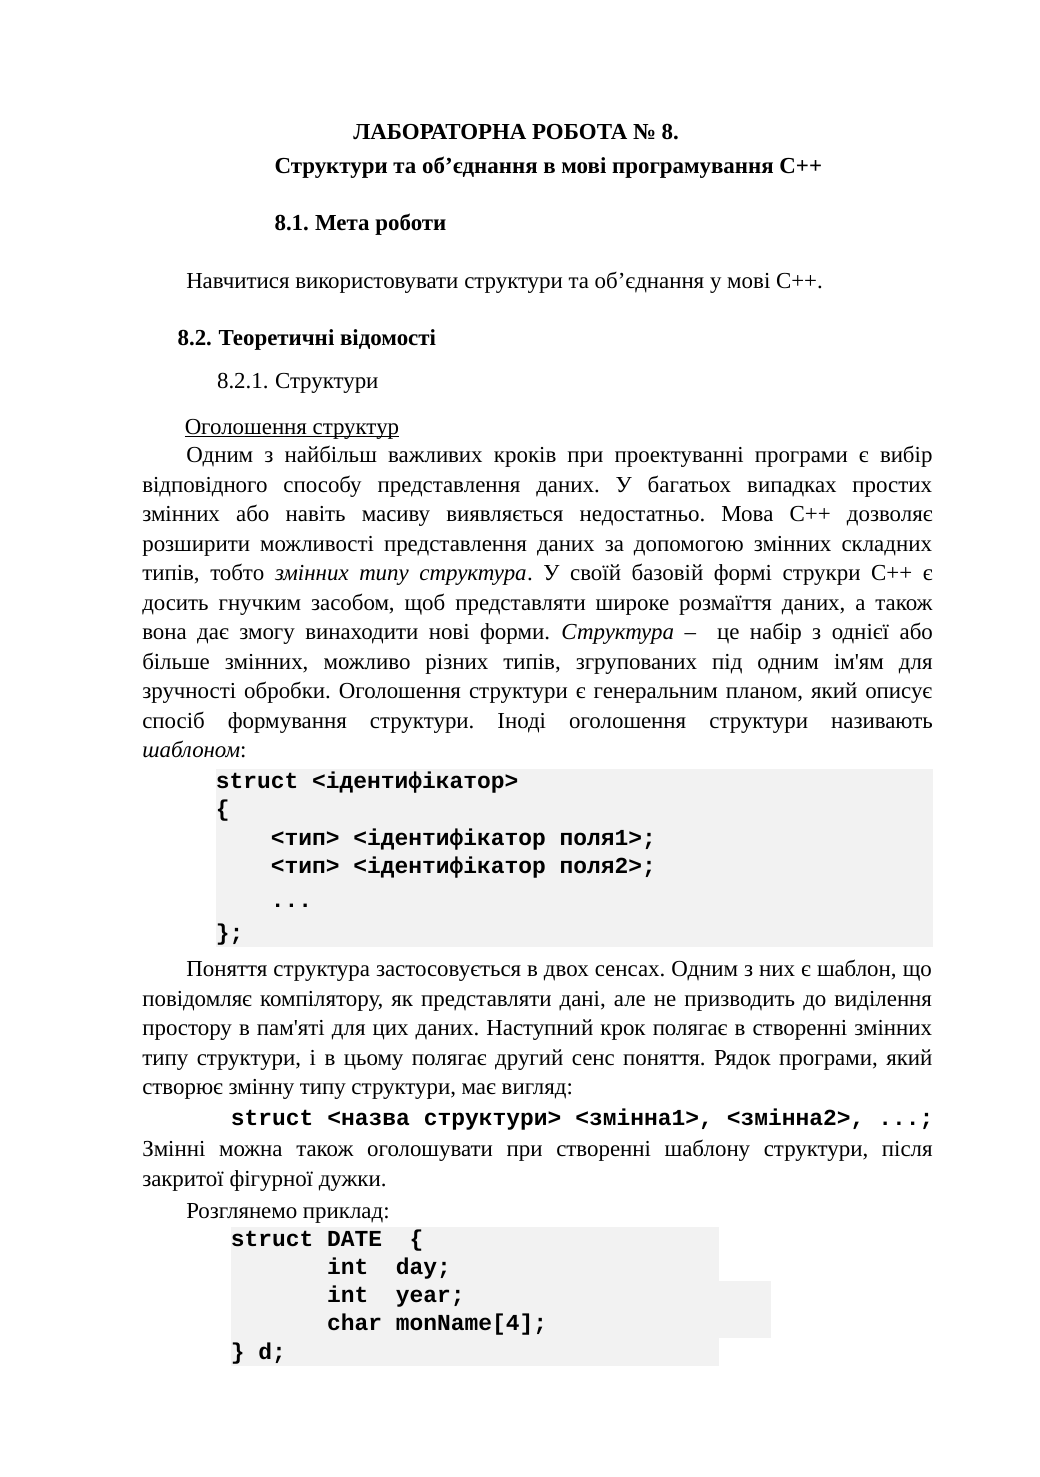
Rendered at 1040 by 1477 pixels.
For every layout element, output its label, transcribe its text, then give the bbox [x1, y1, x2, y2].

text 8.2.1. Структури [217, 367, 933, 394]
text ... [216, 888, 933, 914]
text char monName[4]; [231, 1312, 771, 1338]
text <тип> <ідентифікатор поля2>; [216, 855, 933, 881]
text struct DATE { [231, 1227, 719, 1253]
text } d; [231, 1340, 719, 1366]
text }; [216, 921, 933, 947]
text Структури та об’єднання в мові програмування С++ [177, 152, 839, 179]
text ЛАБОРАТОРНА РОБОТА № 8. [106, 118, 933, 144]
text Одним з найбільш важливих кроків при проектуванні програми є вибір відповідного способу представлення даних. У багатьох випадках простих змінних або навіть масиву виявляється недостатньо. Мова С++ дозволяє розширити можливості представлення даних за допомогою змінних складних типів, тобто змінних типу структура. У своїй базовій формі струкри С++ є досить гнучким засобом, щоб представляти широке розмаїття даних, а також вона дає змогу винаходити нові форми. Структура – це набір з однієї або більше змінних, можливо різних типів, згрупованих під одним ім'ям для зручності обробки. Оголошення структури є генеральним планом, який описує спосіб формування структури. Іноді оголошення структури називають шаблоном: [142, 441, 933, 763]
text { [216, 798, 933, 824]
text int year; [231, 1283, 771, 1309]
text 8.1. Мета роботи [177, 209, 839, 236]
text 8.2. Теоретичні відомості [177, 323, 839, 350]
text <тип> <ідентифікатор поля1>; [216, 826, 933, 852]
text Оголошення структур [184, 413, 933, 439]
text Поняття структура застосовується в двох сенсах. Одним з них є шаблон, що повідомляє компілятору, як представляти дані, але не призводить до виділення простору в пам'яті для цих даних. Наступний крок полягає в створенні змінних типу структури, і в цьому полягає другий сенс поняття. Рядок програми, який створює змінну типу структури, має вигляд: [142, 955, 933, 1099]
text Навчитися використовувати структури та об’єднання у мові С++. [186, 267, 933, 293]
text struct <ідентифікатор> [216, 769, 933, 795]
text int day; [231, 1255, 719, 1281]
text struct <назва структури> <змінна1>, <змінна2>, ...; Змінні можна також оголошувати при створенні шаблону структури, після закритої фігурної дужки. [142, 1106, 933, 1191]
text Розглянемо приклад: [186, 1198, 933, 1224]
